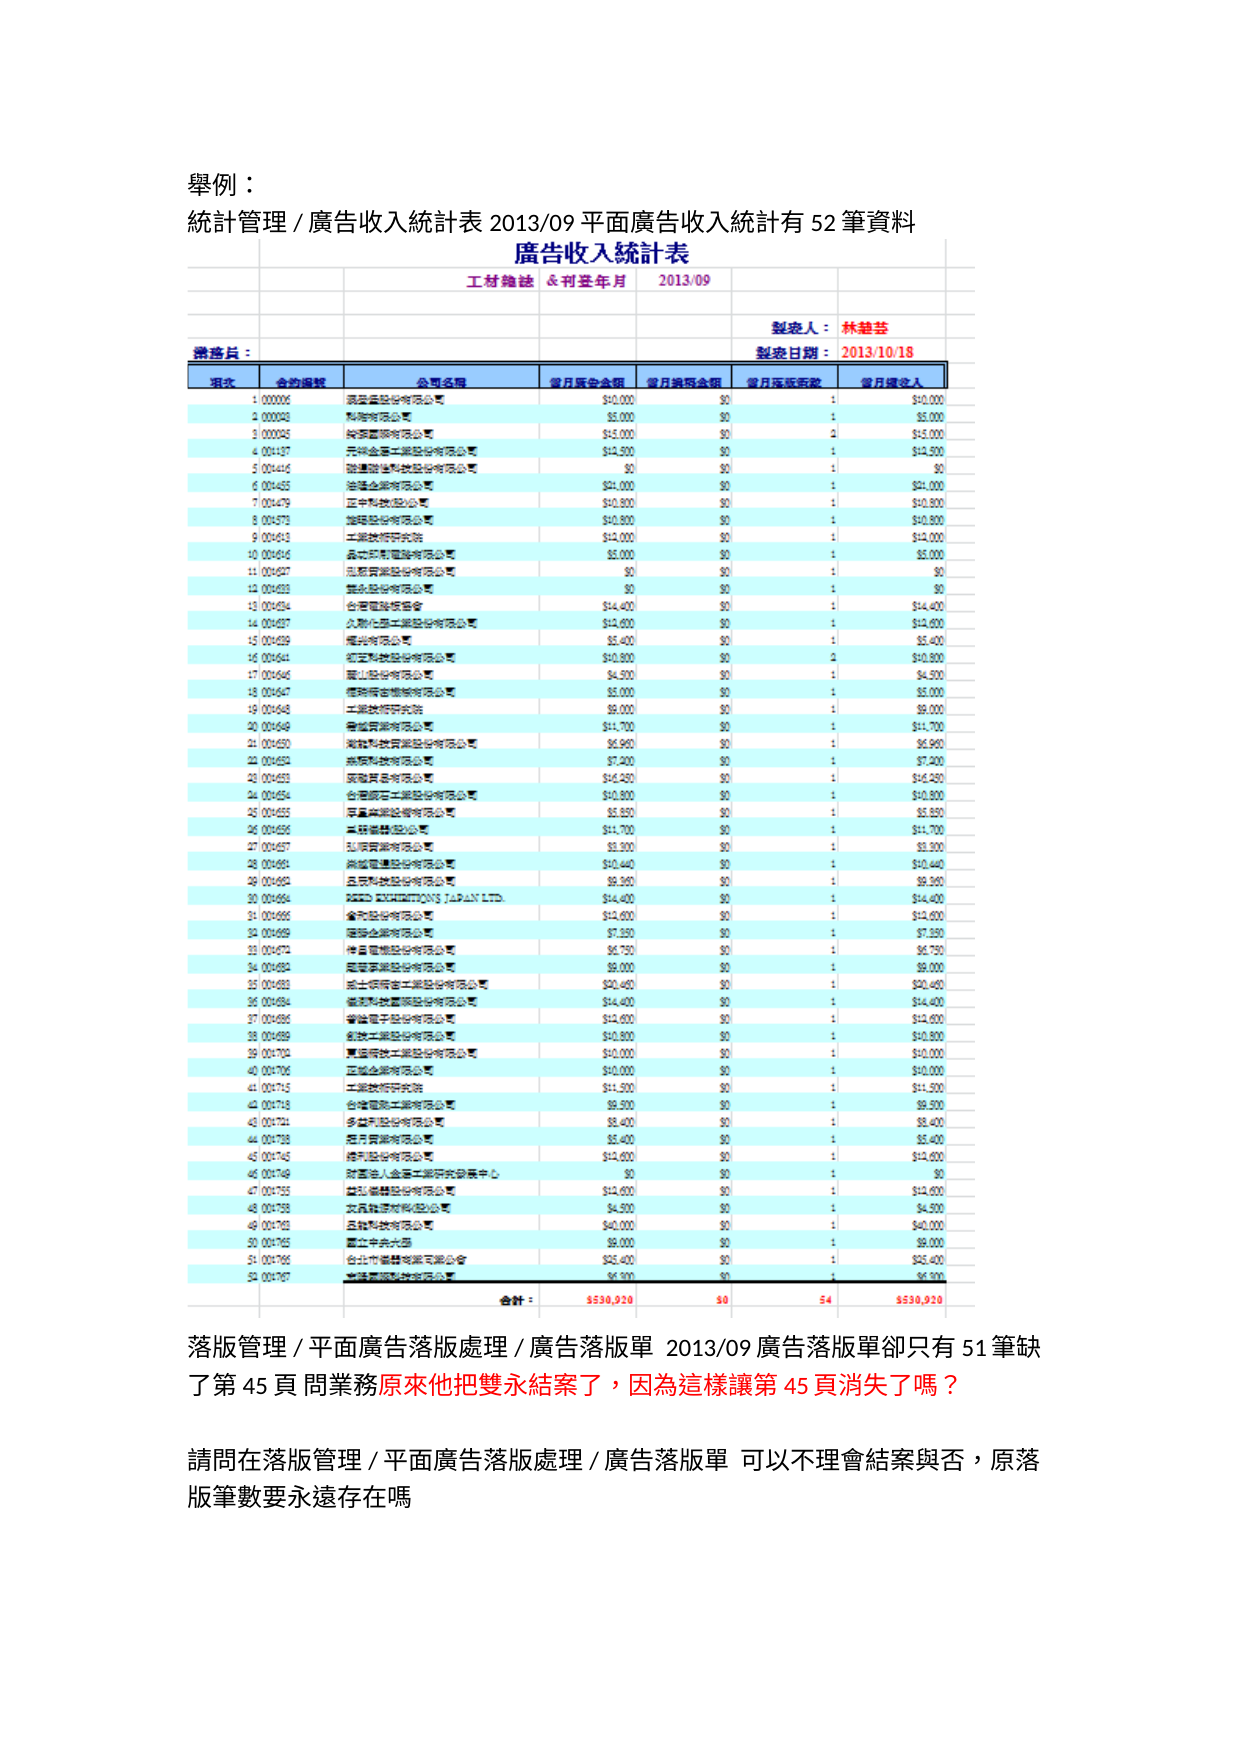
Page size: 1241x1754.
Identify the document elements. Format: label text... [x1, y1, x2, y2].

text 舉例： [187, 164, 1053, 202]
text 落版管理 / 平面廣告落版處理 / 廣告落版單 2013/09廣告落版單卻只有51筆缺了第45頁 問業務原來他把雙永結案了，因為這樣讓第45頁消失了嗎？ [187, 1327, 1053, 1402]
text 請問在落版管理 / 平面廣告落版處理 / 廣告落版單 可以不理會結案與否，原落版筆數要永遠存在嗎 [187, 1439, 1053, 1514]
text 統計管理 / 廣告收入統計表 2013/09 平面廣告收入統計有52筆資料 [187, 202, 1053, 239]
picture [187, 239, 975, 1318]
